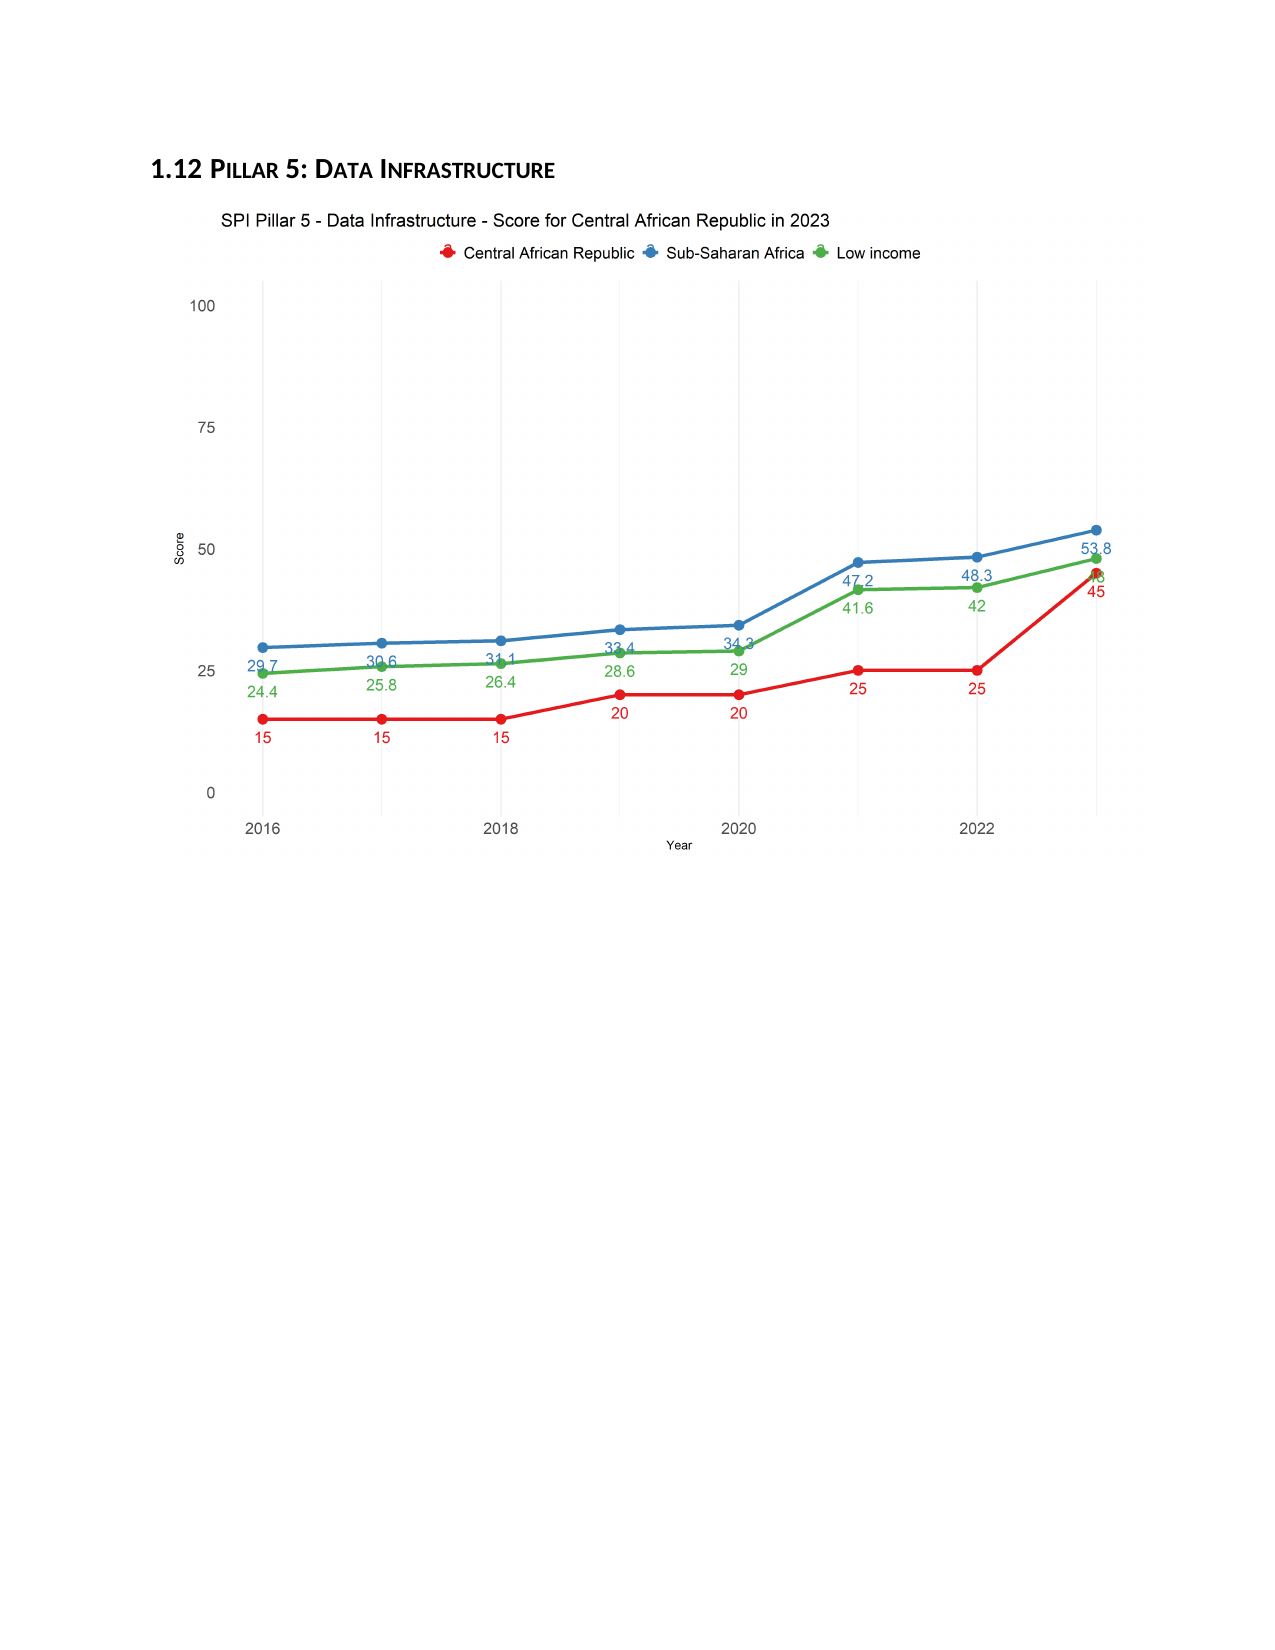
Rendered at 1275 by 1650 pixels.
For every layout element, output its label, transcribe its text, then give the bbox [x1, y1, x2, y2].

subtitle Pillar 5: Data Infrastructure [150, 150, 1125, 186]
picture [168, 207, 1144, 858]
